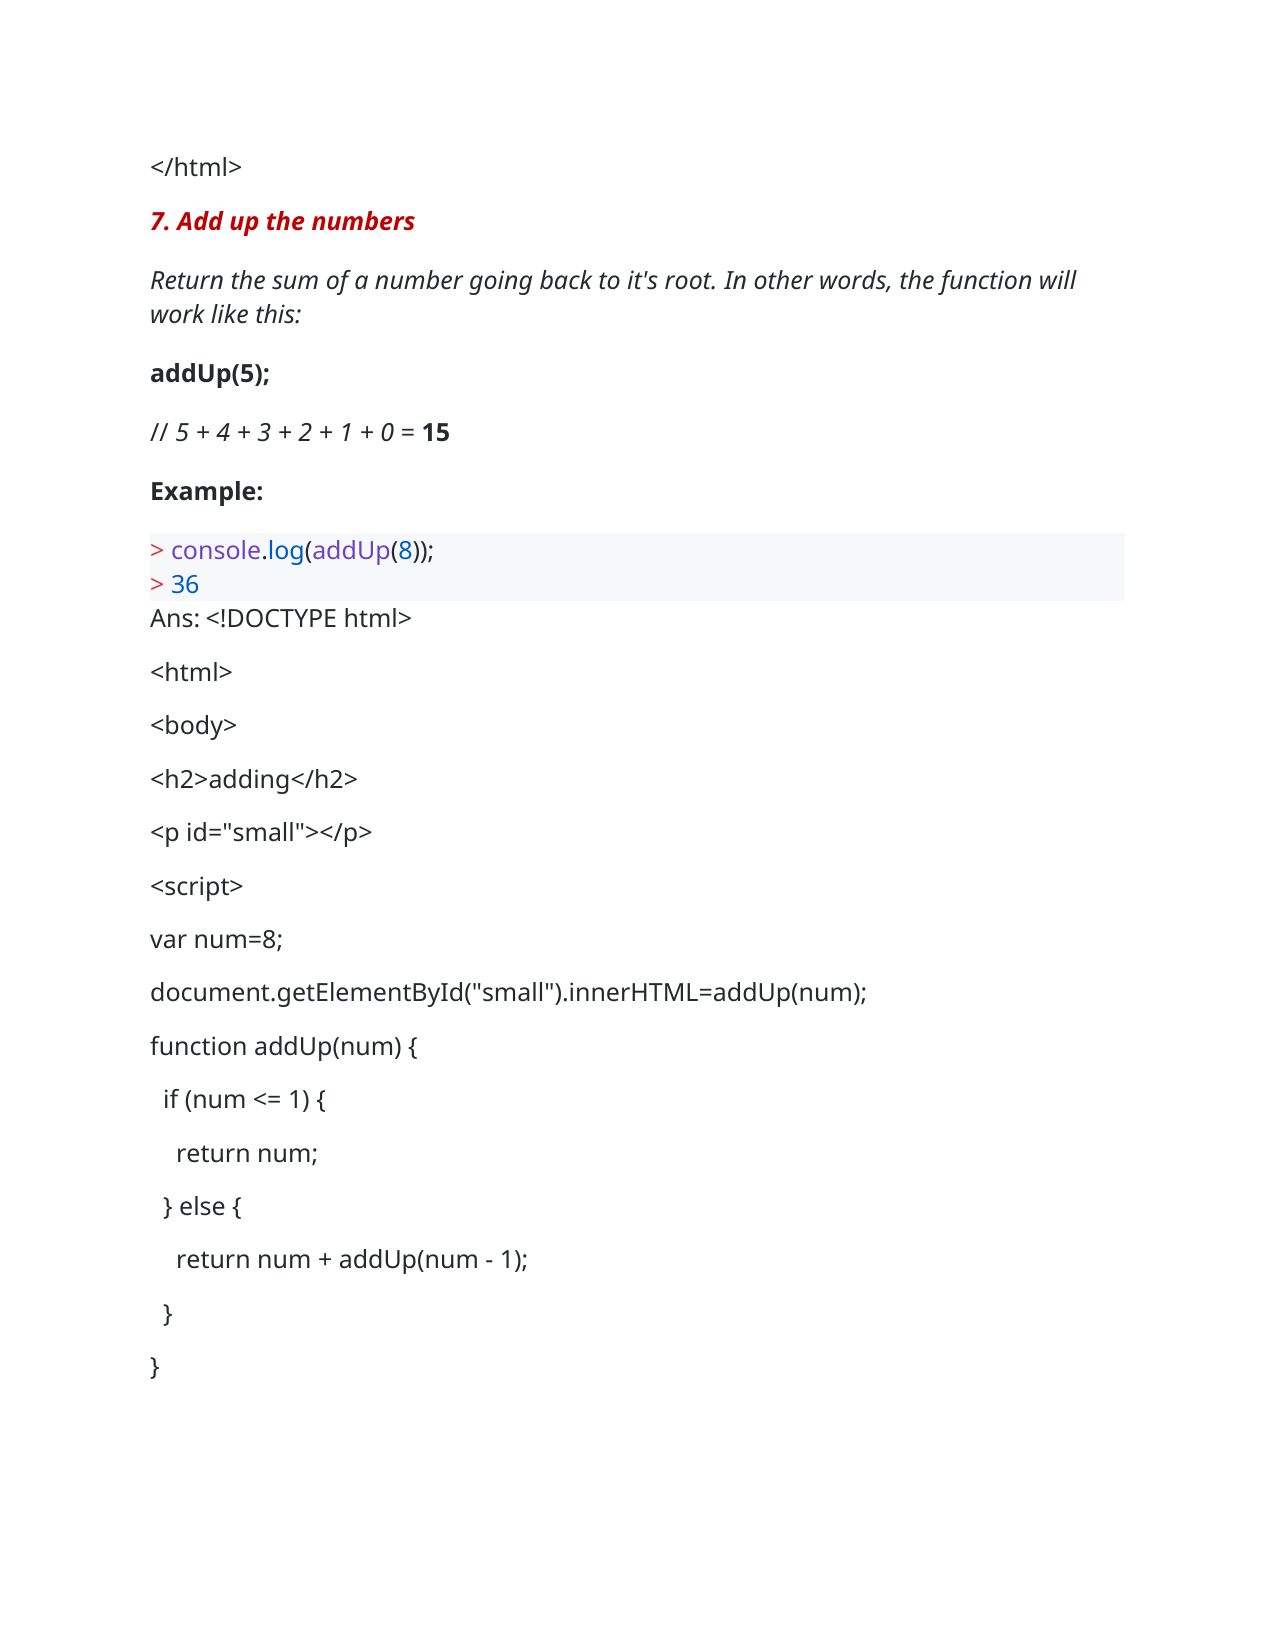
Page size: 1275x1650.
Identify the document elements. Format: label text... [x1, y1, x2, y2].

text </html> [150, 150, 1125, 184]
text return num; [150, 1135, 1125, 1169]
text Return the sum of a number going back to it's root. In other words, the function will work like this: [150, 262, 1125, 331]
text function addUp(num) { [150, 1028, 1125, 1062]
text } [150, 1296, 1125, 1330]
text <p id="small"></p> [150, 815, 1125, 849]
text return num + addUp(num - 1); [150, 1242, 1125, 1276]
text Ans: <!DOCTYPE html> [150, 601, 1125, 635]
text > console.log(addUp(8)); [150, 533, 1125, 567]
text } else { [150, 1189, 1125, 1223]
text Example: [150, 474, 1125, 508]
text addUp(5); [150, 356, 1125, 390]
text <body> [150, 708, 1125, 742]
text <script> [150, 868, 1125, 902]
text if (num <= 1) { [150, 1082, 1125, 1116]
text > 36 [150, 567, 1125, 601]
text <h2>adding</h2> [150, 761, 1125, 795]
text } [150, 1349, 1125, 1383]
text // 5 + 4 + 3 + 2 + 1 + 0 = 15 [150, 415, 1125, 449]
text <html> [150, 654, 1125, 688]
text var num=8; [150, 922, 1125, 956]
text document.getElementById("small").innerHTML=addUp(num); [150, 975, 1125, 1009]
text 7. Add up the numbers [150, 203, 1125, 237]
